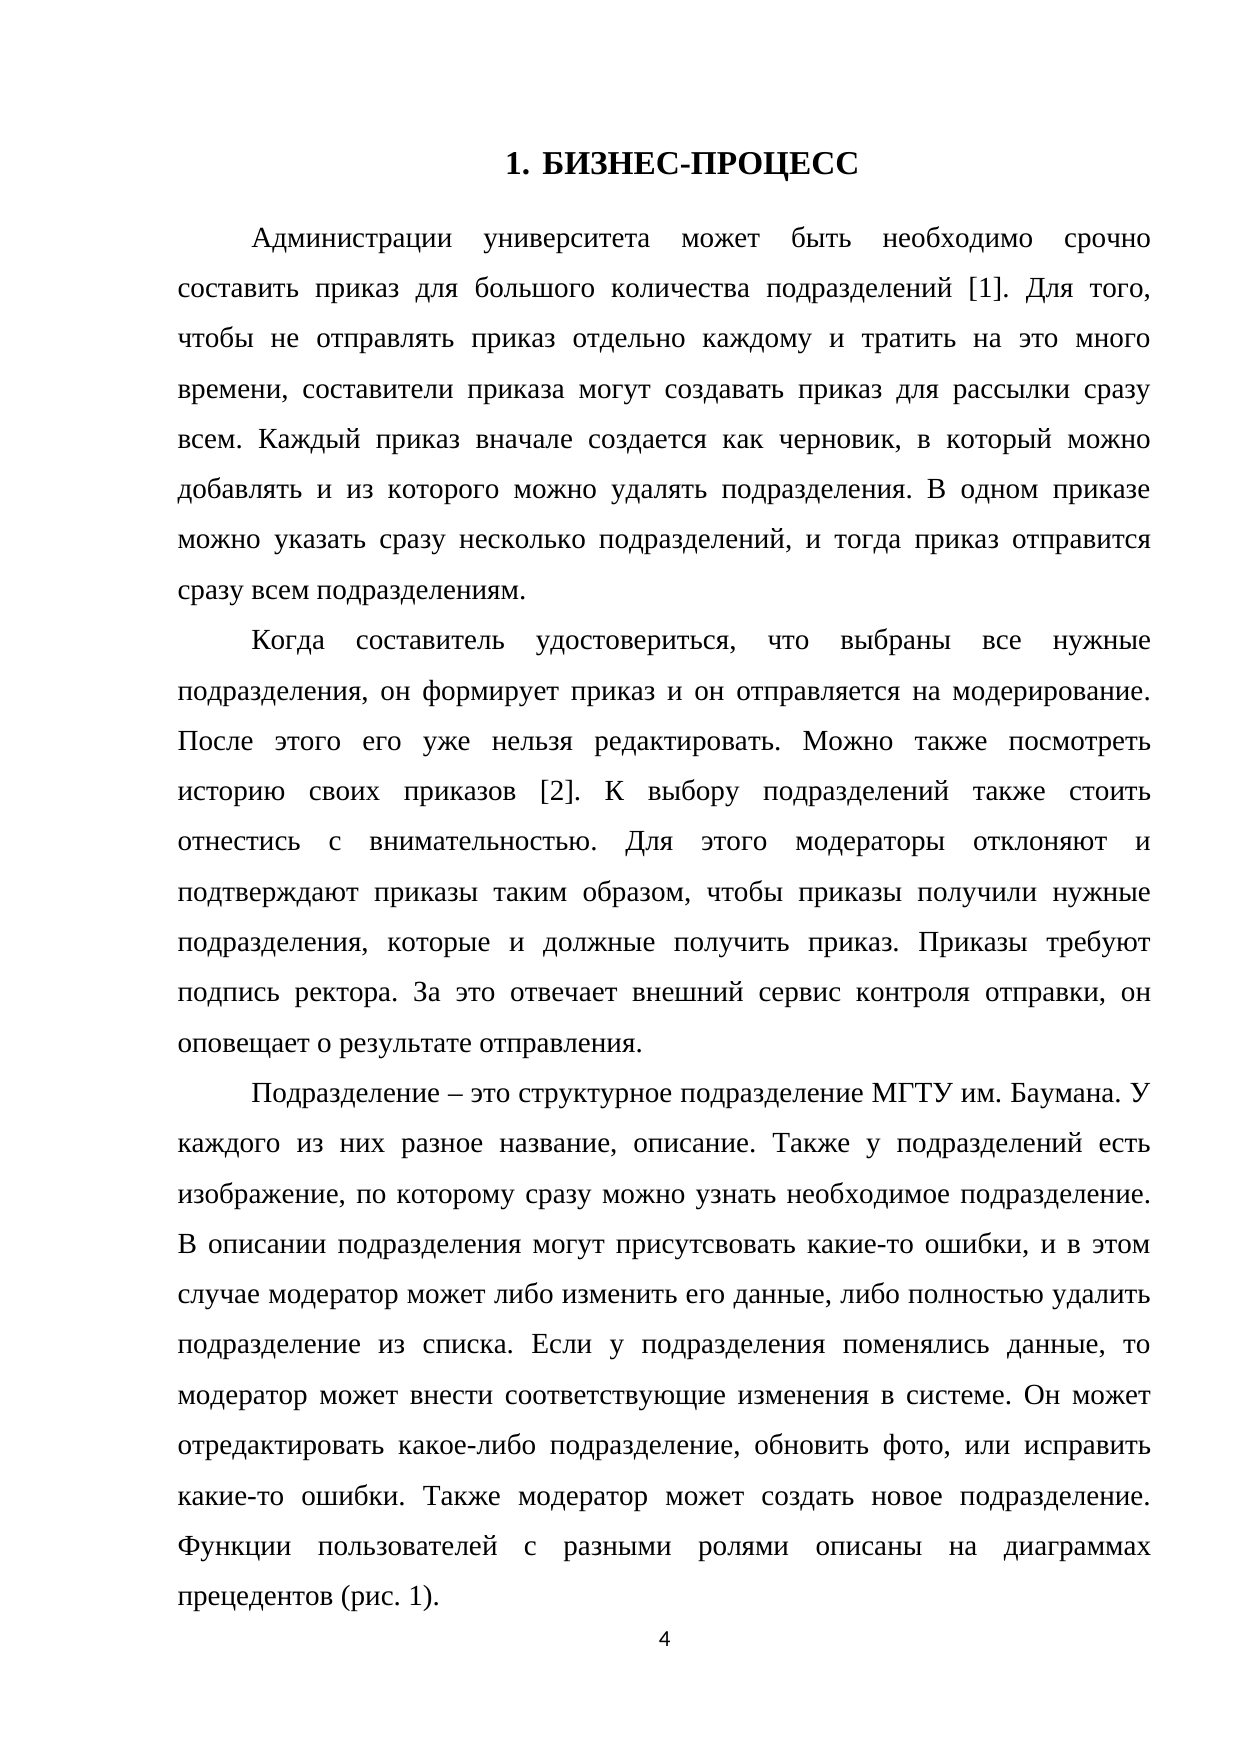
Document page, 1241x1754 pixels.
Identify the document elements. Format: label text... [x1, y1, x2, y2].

text Подразделение – это структурное подразделение МГТУ им. Баумана. У каждого из них разное название, описание. Также у подразделений есть изображение, по которому сразу можно узнать необходимое подразделение. В описании подразделения могут присутсвовать какие-то ошибки, и в этом случае модератор может либо изменить его данные, либо полностью удалить подразделение из списка. Если у подразделения поменялись данные, то модератор может внести соответствующие изменения в системе. Он может отредактировать какое-либо подразделение, обновить фото, или исправить какие-то ошибки. Также модератор может создать новое подразделение. Функции пользователей с разными ролями описаны на диаграммах прецедентов (рис. 1). [177, 1075, 1152, 1612]
subtitle БИЗНЕС-ПРОЦЕСС [213, 143, 1152, 181]
text Администрации университета может быть необходимо срочно составить приказ для большого количества подразделений [1]. Для того, чтобы не отправлять приказ отдельно каждому и тратить на это много времени, составители приказа могут создавать приказ для рассылки сразу всем. Каждый приказ вначале создается как черновик, в который можно добавлять и из которого можно удалять подразделения. В одном приказе можно указать сразу несколько подразделений, и тогда приказ отправится сразу всем подразделениям. [177, 220, 1152, 606]
text Когда составитель удостовериться, что выбраны все нужные подразделения, он формирует приказ и он отправляется на модерирование. После этого его уже нельзя редактировать. Можно также посмотреть историю своих приказов [2]. К выбору подразделений также стоить отнестись с внимательностью. Для этого модераторы отклоняют и подтверждают приказы таким образом, чтобы приказы получили нужные подразделения, которые и должные получить приказ. Приказы требуют подпись ректора. За это отвечает внешний сервис контроля отправки, он оповещает о результате отправления. [177, 622, 1152, 1058]
